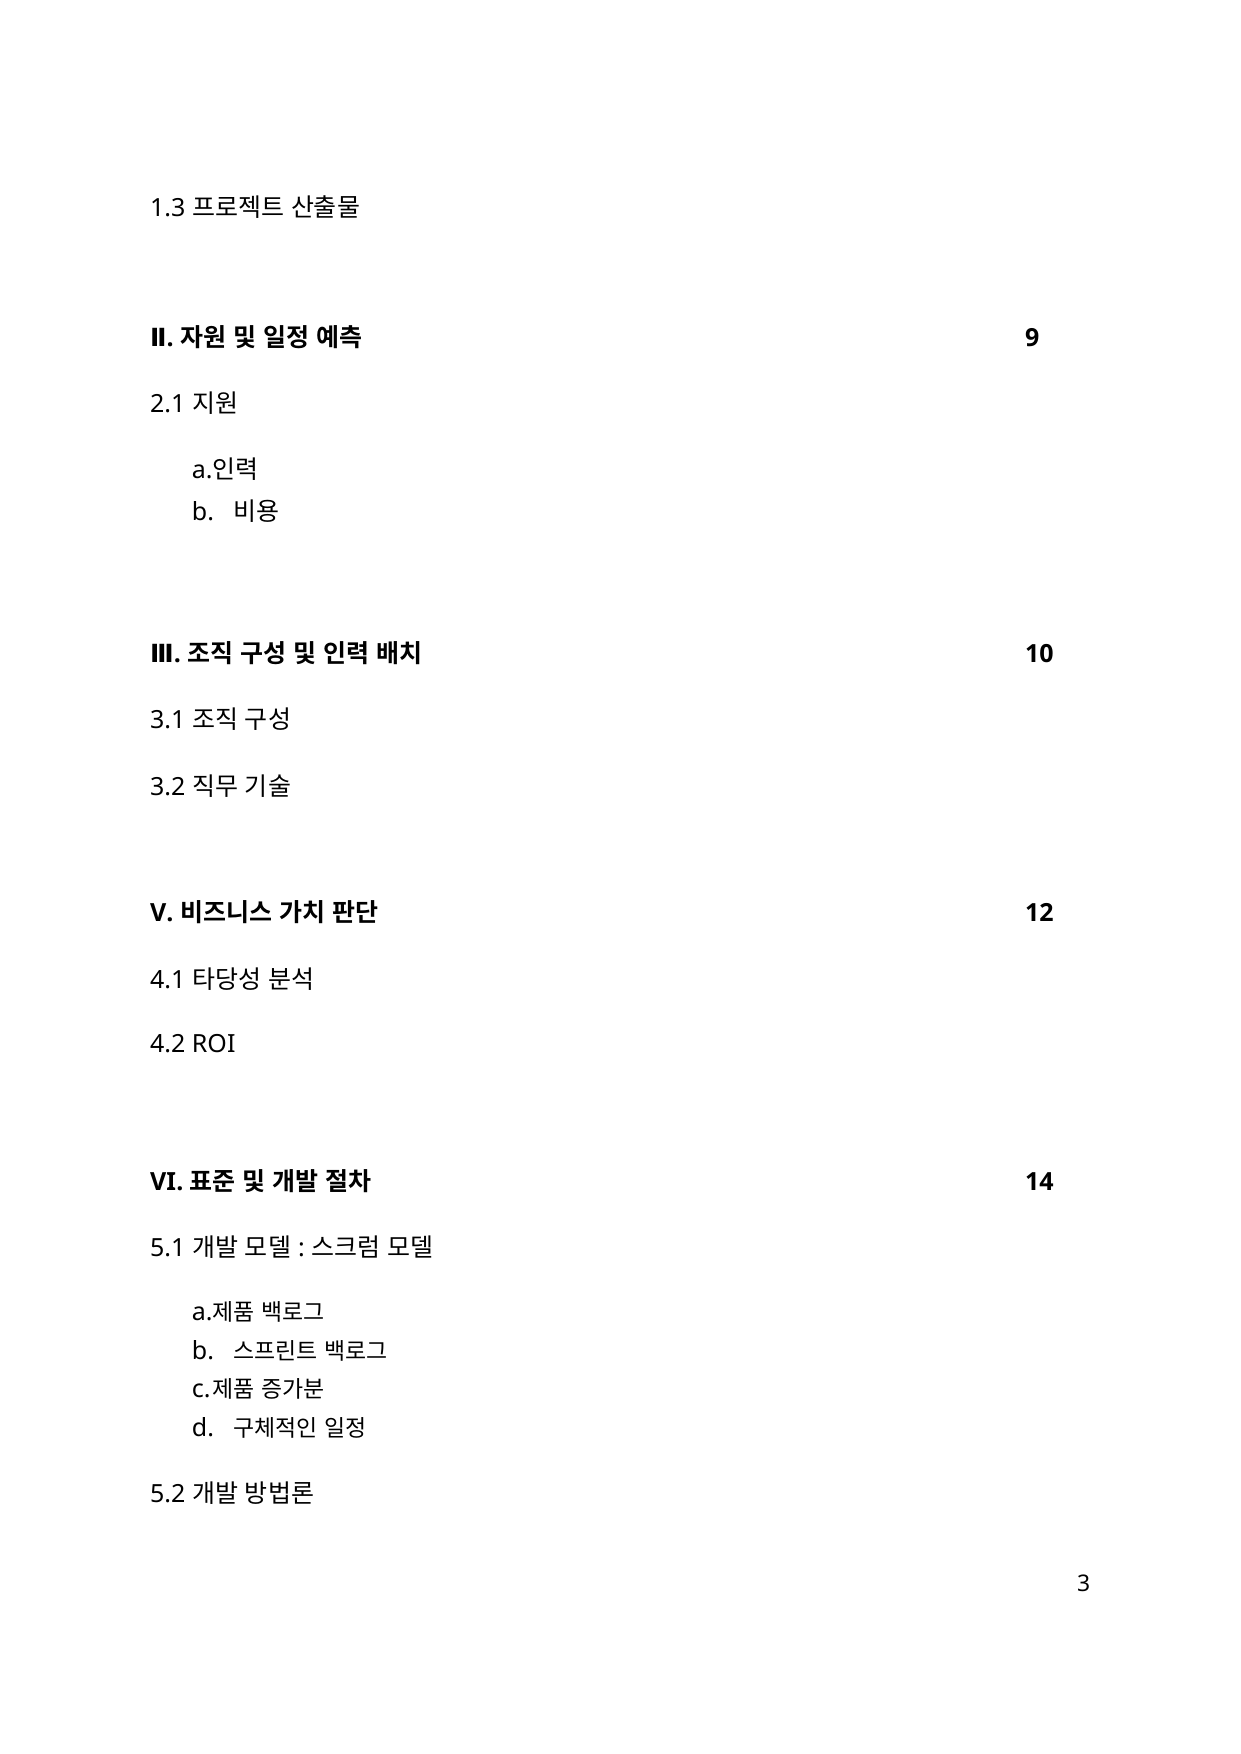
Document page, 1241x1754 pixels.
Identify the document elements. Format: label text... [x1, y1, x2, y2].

text 5.1 개발 모델 : 스크럼 모델 [150, 1227, 1090, 1263]
text 1.3 프로젝트 산출물 [150, 187, 1090, 224]
list 구체적인 일정 [192, 1410, 1090, 1444]
text 4.2 ROI [150, 1025, 1090, 1059]
list 스프린트 백로그 [192, 1332, 1090, 1366]
text VI. 표준 및 개발 절차 14 [150, 1161, 1090, 1197]
text 3.2 직무 기술 [150, 766, 1090, 802]
text V. 비즈니스 가치 판단 12 [150, 893, 1090, 929]
text 5.2 개발 방법론 [150, 1473, 1090, 1510]
list 인력 [192, 450, 1090, 486]
list 제품 증가분 [192, 1371, 1090, 1405]
text 4.1 타당성 분석 [150, 959, 1090, 995]
text Ⅱ. 자원 및 일정 예측 9 [150, 317, 1090, 354]
list 비용 [192, 491, 1090, 527]
text 3.1 조직 구성 [150, 700, 1090, 736]
text 2.1 지원 [150, 384, 1090, 420]
text Ⅲ. 조직 구성 및 인력 배치 10 [150, 633, 1090, 670]
list 제품 백로그 [192, 1293, 1090, 1328]
